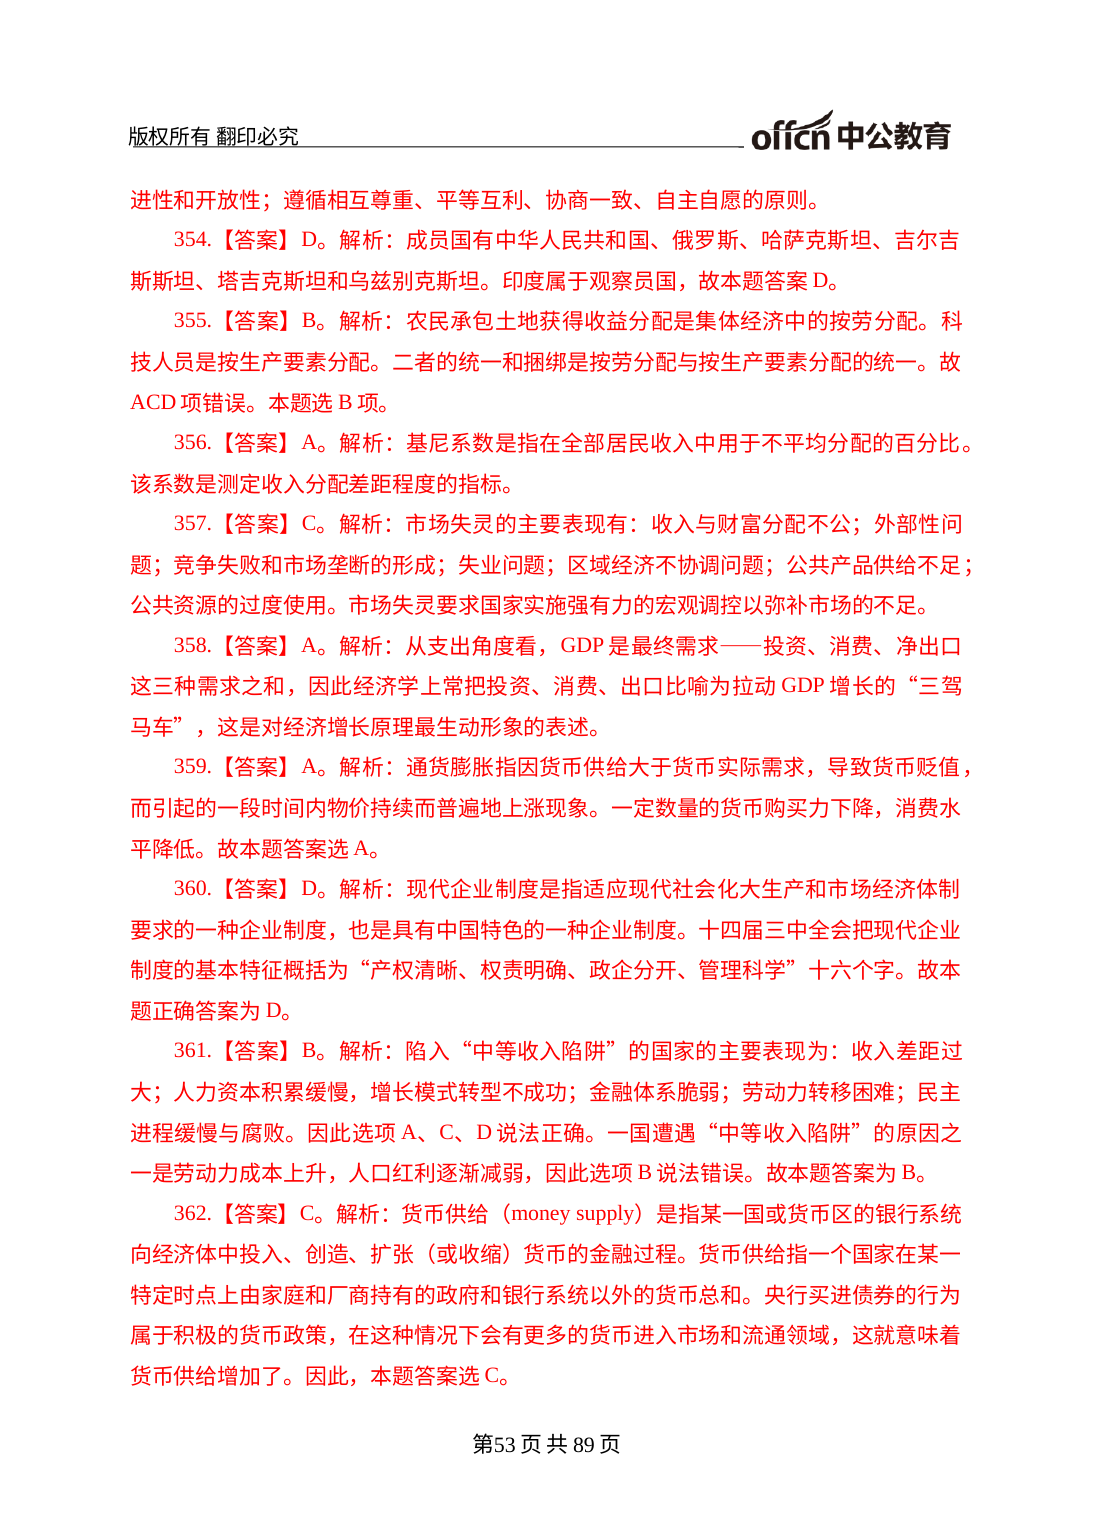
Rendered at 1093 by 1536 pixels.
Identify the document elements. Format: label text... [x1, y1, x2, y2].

picture [750, 104, 952, 155]
text 358.【答案】A。解析：从支出角度看，GDP是最终需求——投资、消费、净出口这三种需求之和，因此经济学上常把投资、消费、出口比喻为拉动GDP增长的“三驾马车”，这是对经济增长原理最生动形象的表述。 [130, 628, 963, 742]
text 353.【答案】A。解析：“APEC模式”，其特点是承认多样化；强调灵活性、渐进性和开放性；遵循相互尊重、平等互利、协商一致、自主自愿的原则。 [130, 182, 963, 215]
text 355.【答案】B。解析：农民承包土地获得收益分配是集体经济中的按劳分配。科技人员是按生产要素分配。二者的统一和捆绑是按劳分配与按生产要素分配的统一。故ACD项错误。本题选B项。 [130, 304, 963, 418]
text 359.【答案】A。解析：通货膨胀指因货币供给大于货币实际需求，导致货币贬值，而引起的一段时间内物价持续而普遍地上涨现象。一定数量的货币购买力下降，消费水平降低。故本题答案选A。 [130, 750, 963, 864]
text 361.【答案】B。解析：陷入“中等收入陷阱”的国家的主要表现为：收入差距过大；人力资本积累缓慢，增长模式转型不成功；金融体系脆弱；劳动力转移困难；民主进程缓慢与腐败。因此选项A、C、D说法正确。一国遭遇“中等收入陷阱”的原因之一是劳动力成本上升，人口红利逐渐减弱，因此选项B说法错误。故本题答案为B。 [130, 1034, 963, 1188]
text 354.【答案】D。解析：成员国有中华人民共和国、俄罗斯、哈萨克斯坦、吉尔吉斯斯坦、塔吉克斯坦和乌兹别克斯坦。印度属于观察员国，故本题答案D。 [130, 223, 963, 296]
text 362.【答案】C。解析：货币供给（money supply）是指某一国或货币区的银行系统向经济体中投入、创造、扩张（或收缩）货币的金融过程。货币供给指一个国家在某一特定时点上由家庭和厂商持有的政府和银行系统以外的货币总和。央行买进债券的行为属于积极的货币政策，在这种情况下会有更多的货币进入市场和流通领域，这就意味着货币供给增加了。因此，本题答案选C。 [130, 1196, 963, 1391]
text 357.【答案】C。解析：市场失灵的主要表现有：收入与财富分配不公；外部性问题；竞争失败和市场垄断的形成；失业问题；区域经济不协调问题；公共产品供给不足；公共资源的过度使用。市场失灵要求国家实施强有力的宏观调控以弥补市场的不足。 [130, 507, 963, 620]
text 360.【答案】D。解析：现代企业制度是指适应现代社会化大生产和市场经济体制要求的一种企业制度，也是具有中国特色的一种企业制度。十四届三中全会把现代企业制度的基本特征概括为“产权清晰、权责明确、政企分开、管理科学”十六个字。故本题正确答案为D。 [130, 872, 963, 1026]
text 356.【答案】A。解析：基尼系数是指在全部居民收入中用于不平均分配的百分比。该系数是测定收入分配差距程度的指标。 [130, 426, 963, 499]
